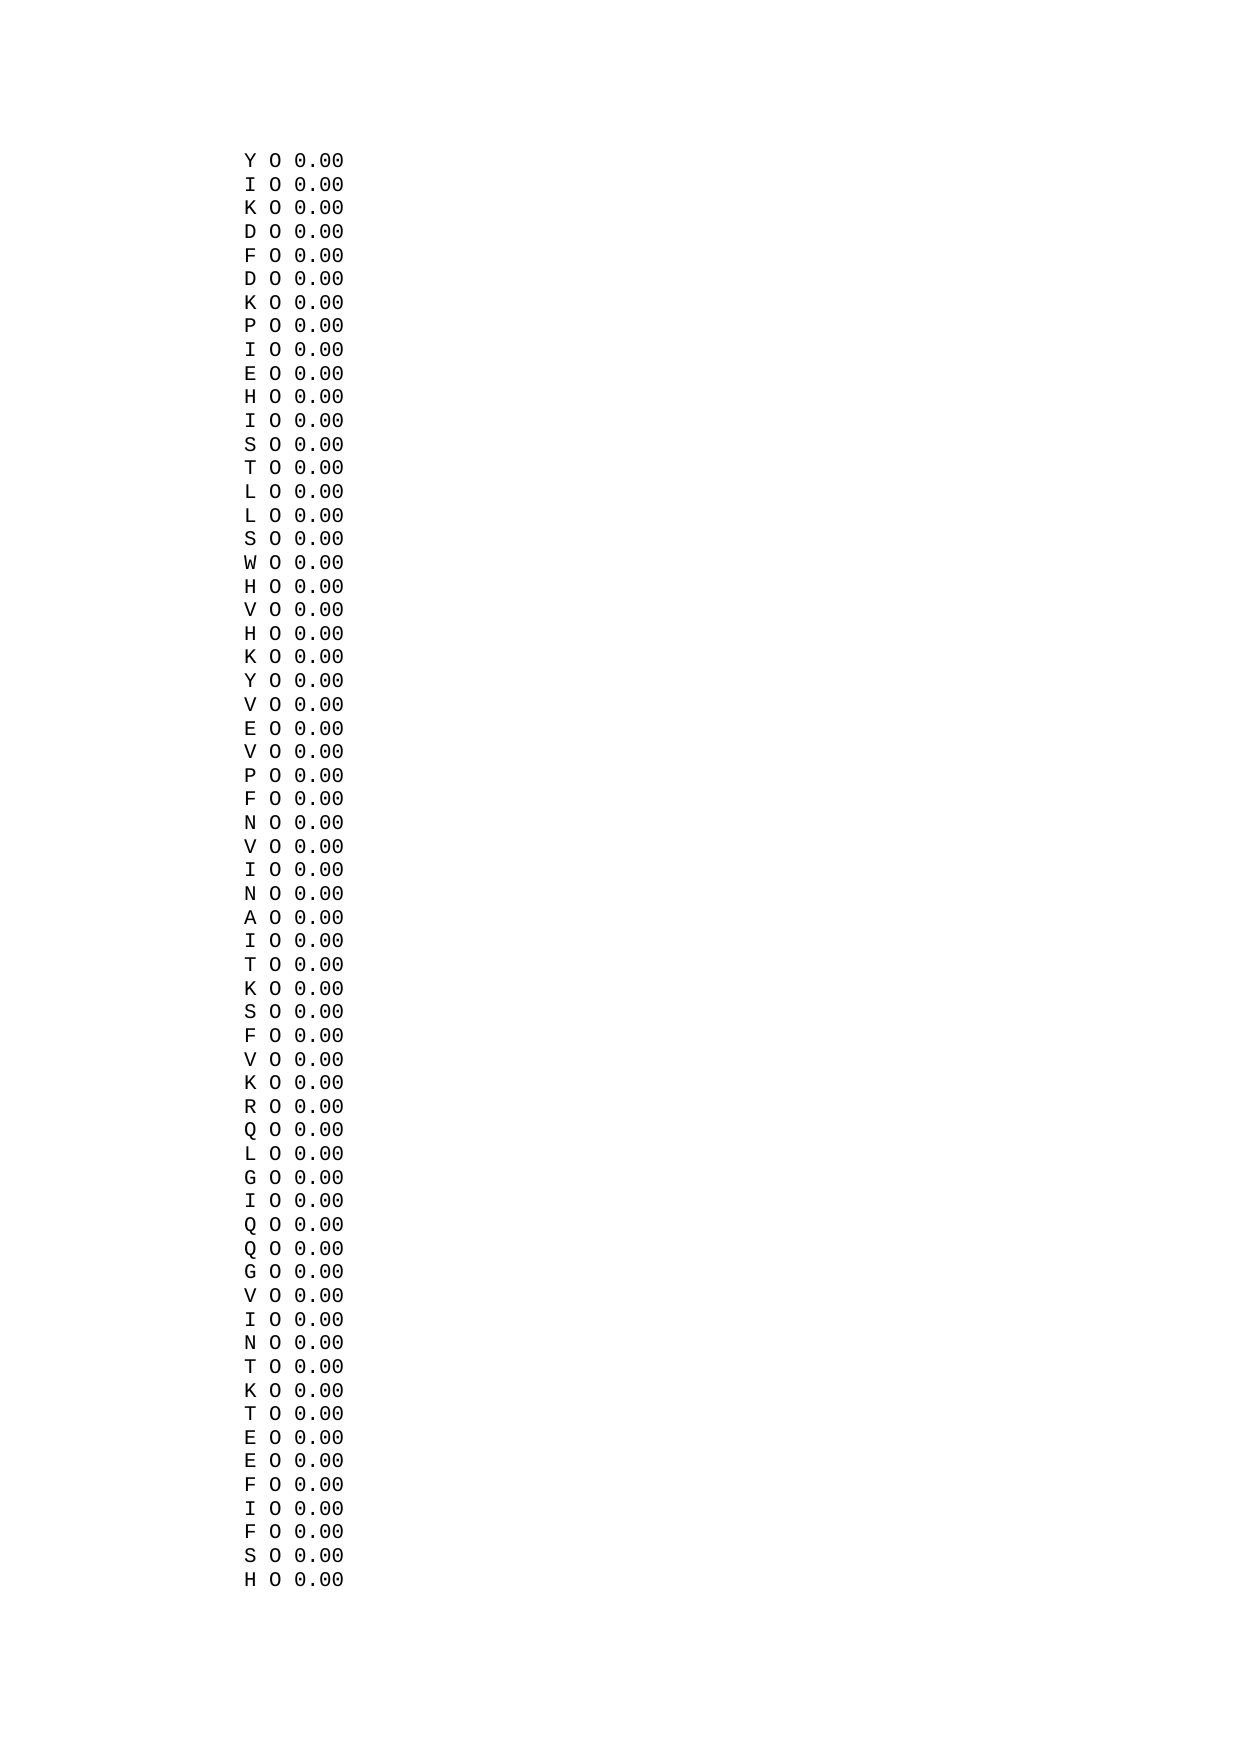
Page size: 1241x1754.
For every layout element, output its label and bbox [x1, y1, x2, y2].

text [244, 150, 996, 1592]
